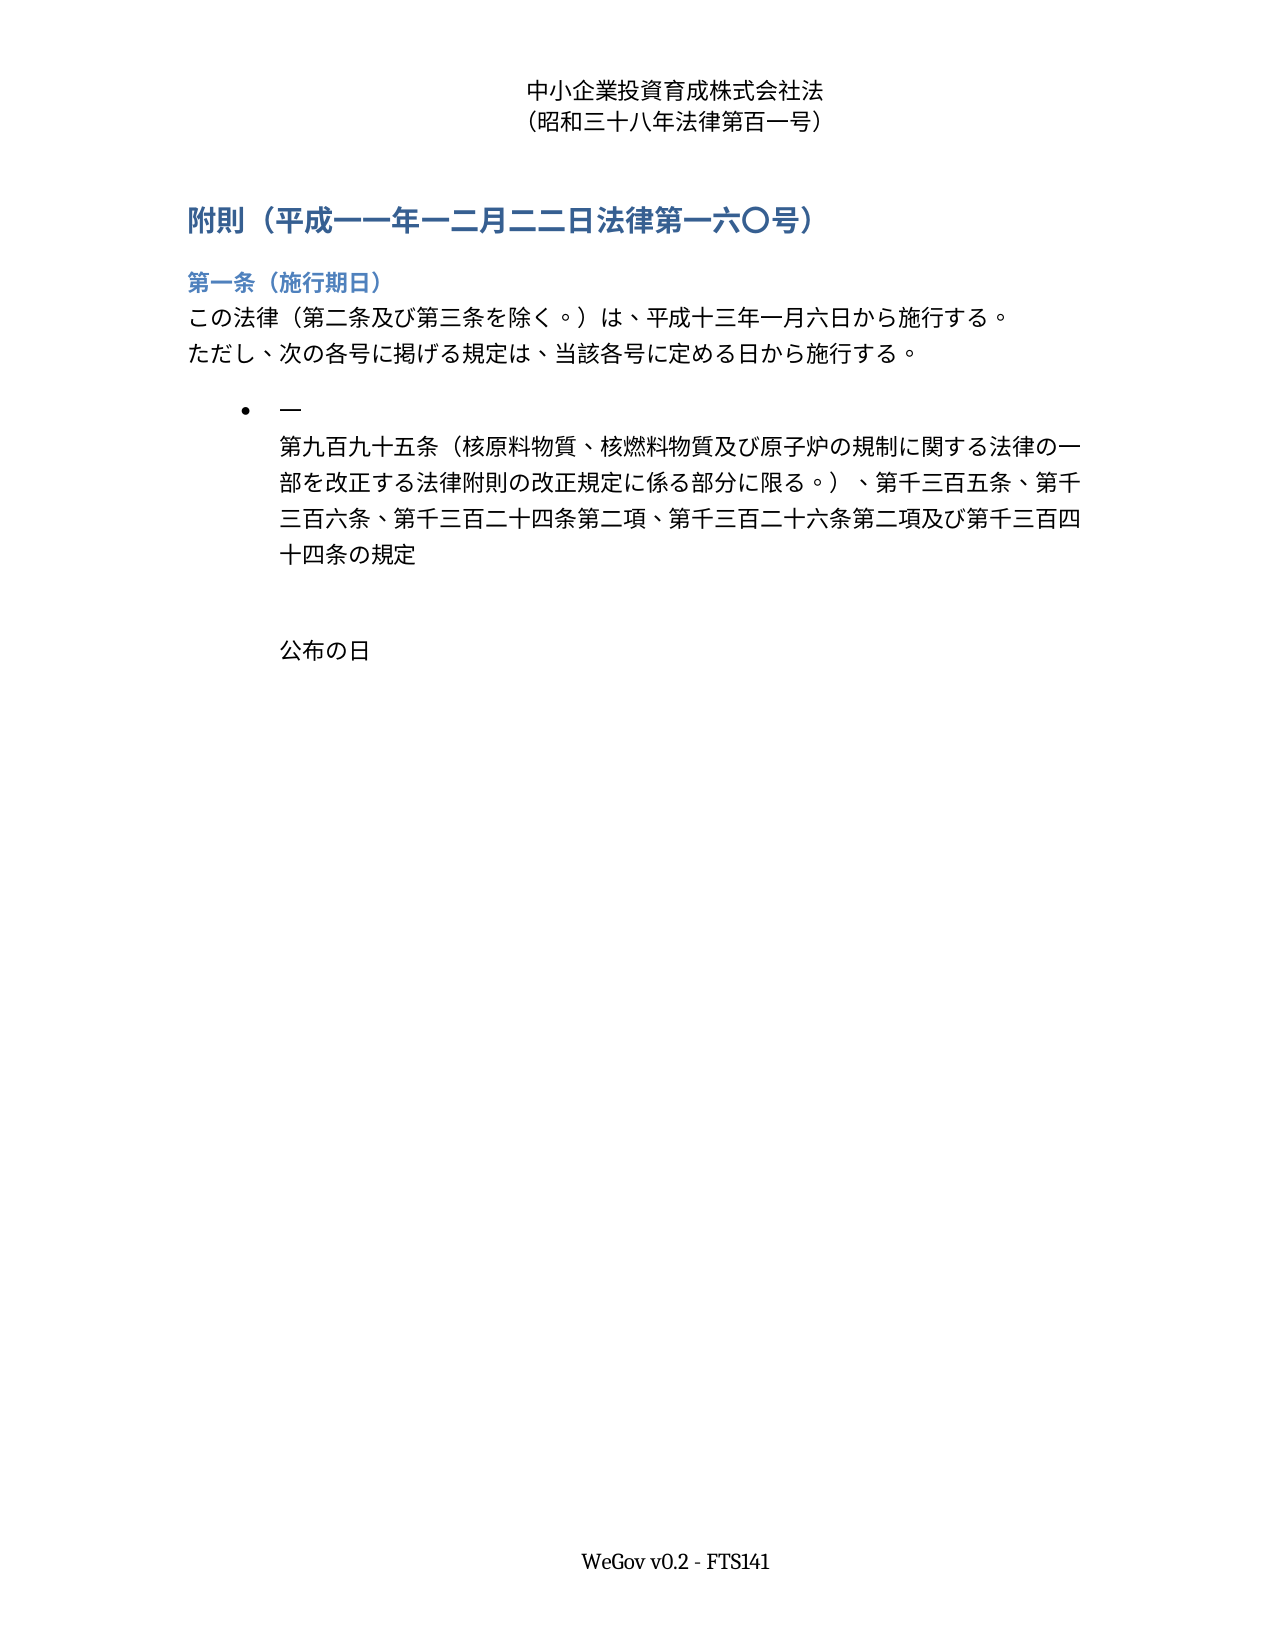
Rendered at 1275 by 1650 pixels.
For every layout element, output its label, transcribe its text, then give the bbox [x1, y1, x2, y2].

list 一 第九百九十五条（核原料物質、核燃料物質及び原子炉の規制に関する法律の一部を改正する法律附則の改正規定に係る部分に限る。）、第千三百五条、第千三百六条、第千三百二十四条第二項、第千三百二十六条第二項及び第千三百四十四条の規定 公布の日 [242, 395, 1087, 666]
subtitle 附則（平成一一年一二月二二日法律第一六〇号） [187, 200, 1087, 240]
subtitle 第一条（施行期日） [187, 266, 1087, 298]
text この法律（第二条及び第三条を除く。）は、平成十三年一月六日から施行する。 ただし、次の各号に掲げる規定は、当該各号に定める日から施行する。 [187, 302, 1087, 369]
